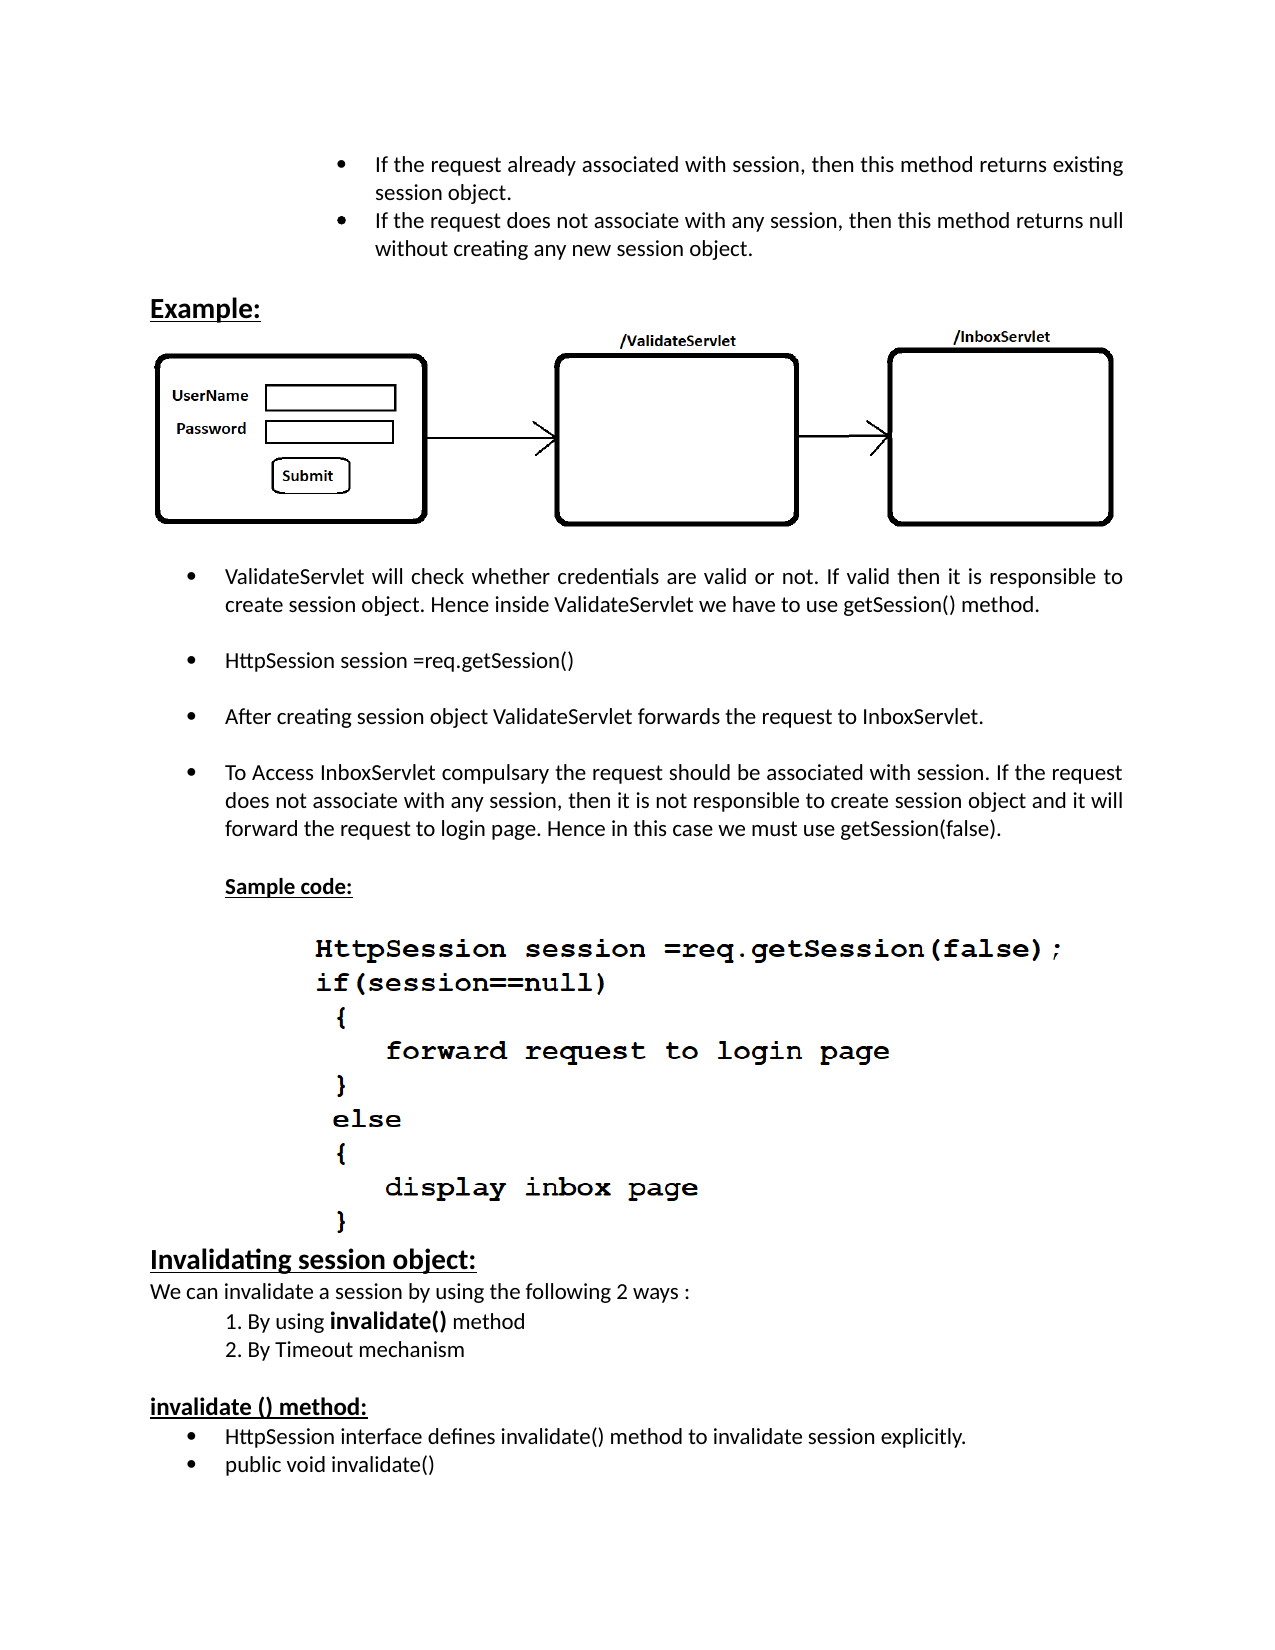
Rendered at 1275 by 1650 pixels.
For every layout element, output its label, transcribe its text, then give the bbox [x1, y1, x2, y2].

list To Access InboxServlet compulsary the request should be associated with session. If the request does not associate with any session, then it is not responsible to create session object and it will forward the request to login page. Hence in this case we must use getSession(false). [187, 758, 1125, 842]
text 2. By Timeout mechanism [150, 1335, 1125, 1363]
list If the request already associated with session, then this method returns existing session object. [337, 150, 1125, 206]
text 1. By using invalidate() method [150, 1305, 1125, 1335]
list ValidateServlet will check whether credentials are valid or not. If valid then it is responsible to create session object. Hence inside ValidateServlet we have to use getSession() method. [187, 562, 1125, 618]
text We can invalidate a session by using the following 2 ways : [150, 1277, 1125, 1305]
text Example: [150, 290, 1125, 325]
list If the request does not associate with any session, then this method returns null without creating any new session object. [337, 206, 1125, 262]
picture [300, 919, 1077, 1242]
text Invalidating session object: [150, 1241, 1125, 1277]
list After creating session object ValidateServlet forwards the request to InboxServlet. [187, 702, 1125, 730]
list HttpSession session =req.getSession() [187, 646, 1125, 674]
list public void invalidate() [187, 1450, 1125, 1478]
list Sample code: [225, 872, 1125, 901]
list HttpSession interface defines invalidate() method to invalidate session explicitly. [187, 1422, 1125, 1450]
picture [150, 325, 1125, 534]
text invalidate () method: [150, 1391, 1125, 1422]
